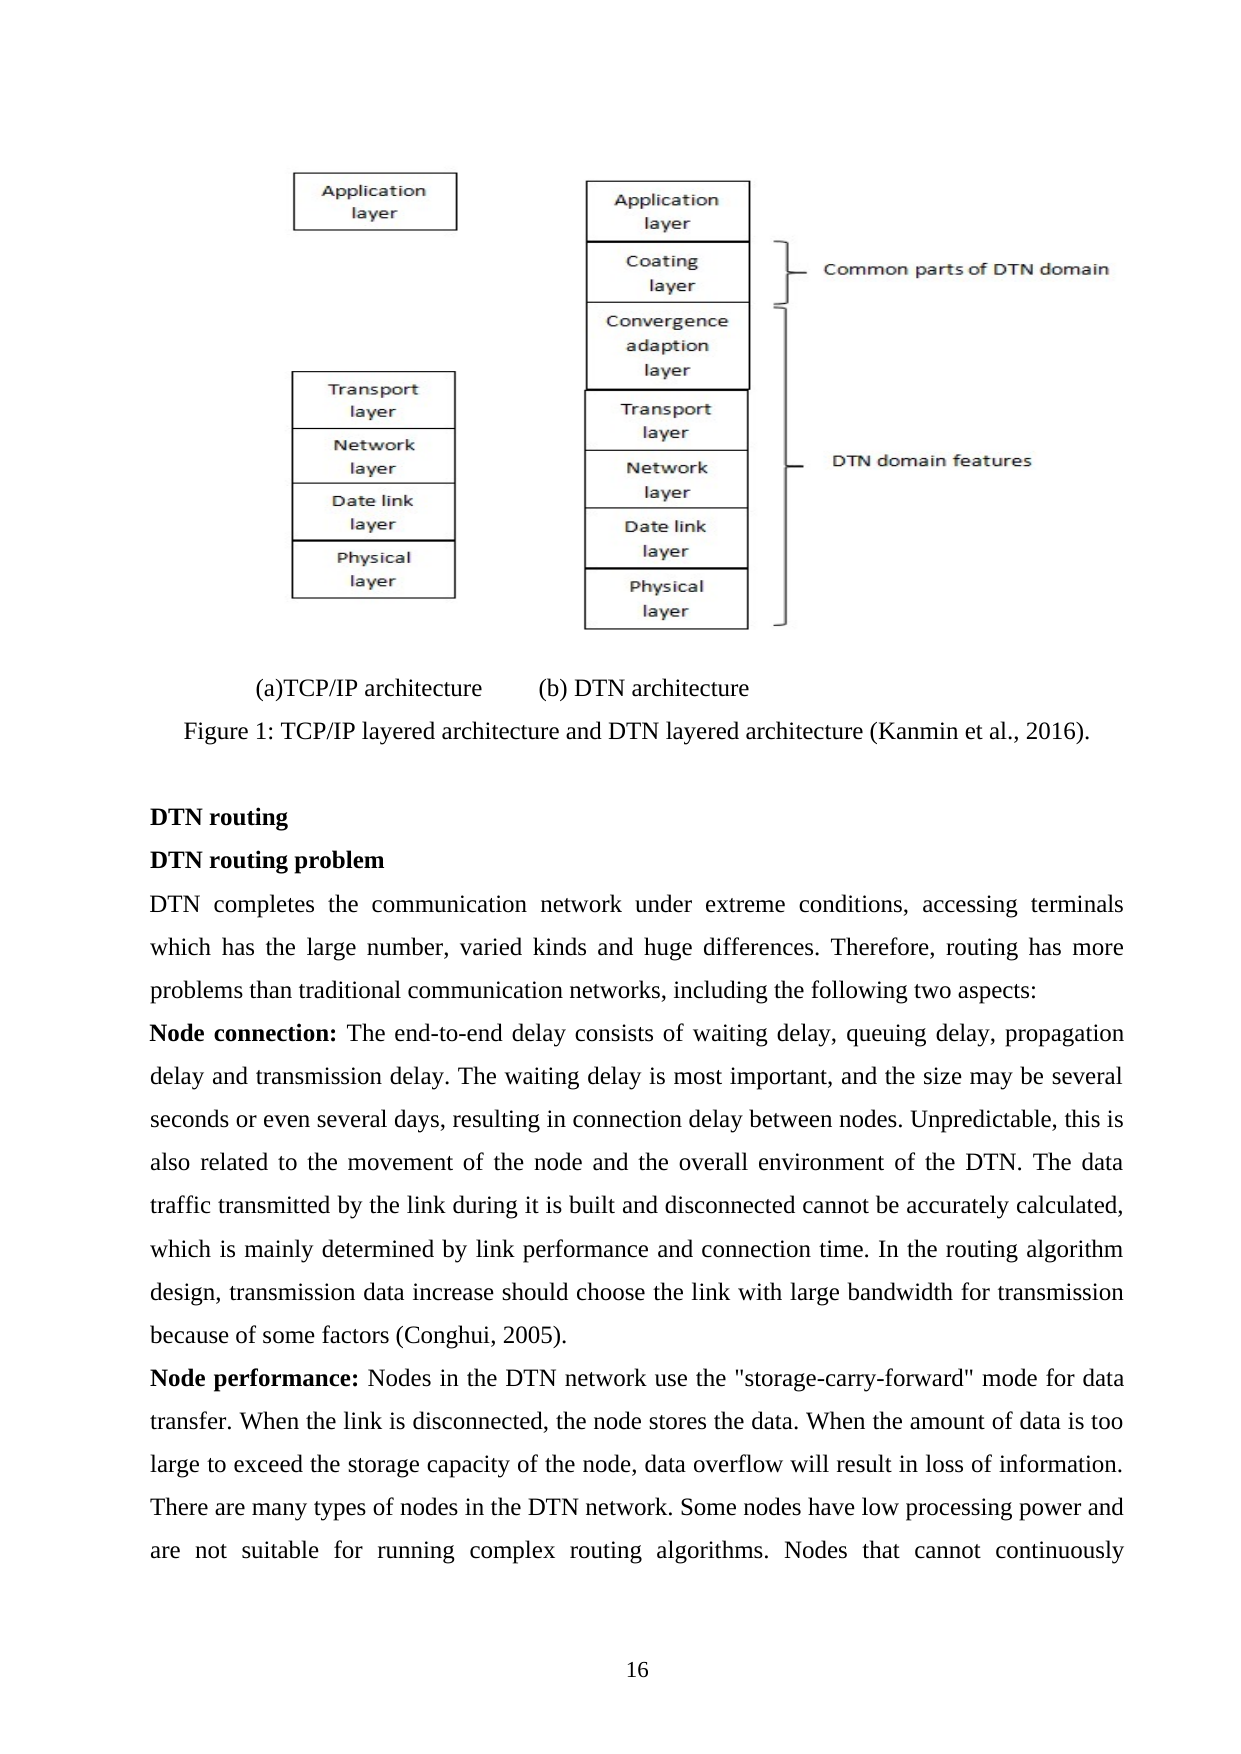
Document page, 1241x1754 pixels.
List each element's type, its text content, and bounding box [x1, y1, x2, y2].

text Figure 1: TCP/IP layered architecture and DTN layered architecture (Kanmin et al., 2016). [149, 716, 1125, 745]
text DTN completes the communication network under extreme conditions, accessing terminals which has the large number, varied kinds and huge differences. Therefore, routing has more problems than traditional communication networks, including the following two aspects: [149, 889, 1125, 1004]
text Node connection: The end-to-end delay consists of waiting delay, queuing delay, propagation delay and transmission delay. The waiting delay is most important, and the size may be several seconds or even several days, resulting in connection delay between nodes. Unpredictable, this is also related to the movement of the node and the overall environment of the DTN. The data traffic transmitted by the link during it is built and disconnected cannot be accurately calculated, which is mainly determined by link performance and connection time. In the routing algorithm design, transmission data increase should choose the link with large bandwidth for transmission because of some factors (Conghui, 2005). [149, 1018, 1125, 1349]
text DTN routing problem [150, 846, 1125, 874]
picture [272, 157, 486, 612]
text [150, 1363, 1125, 1564]
subtitle DTN routing [150, 802, 1125, 831]
picture [558, 169, 1125, 639]
text (a)TCP/IP architecture (b) DTN architecture [149, 673, 1125, 702]
